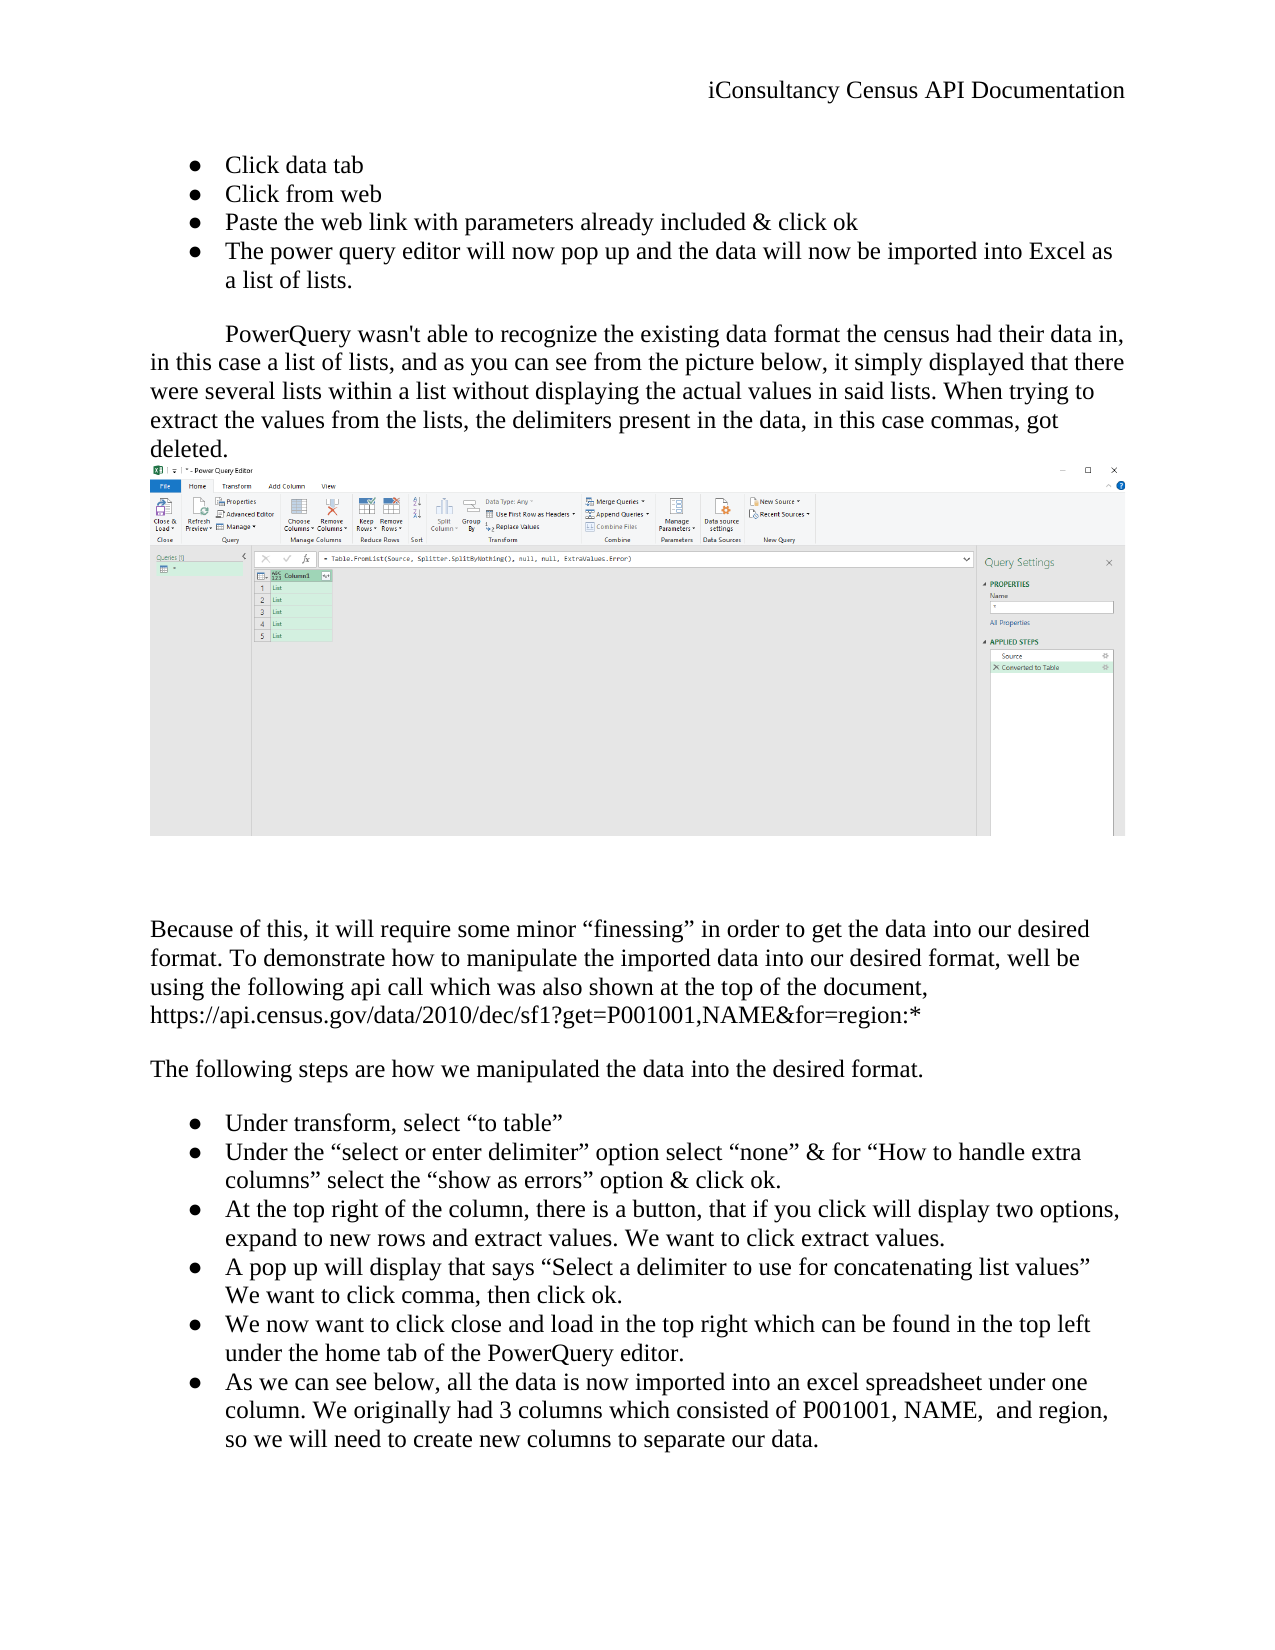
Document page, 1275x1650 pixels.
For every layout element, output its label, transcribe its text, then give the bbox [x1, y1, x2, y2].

list At the top right of the column, there is a button, that if you click will display two options, expand to new rows and extract values. We want to click extract values. [187, 1194, 1125, 1252]
picture [150, 462, 1125, 836]
list We now want to click close and load in the top right which can be found in the top left under the home tab of the PowerQuery editor. [187, 1309, 1125, 1367]
list Under the “select or enter delimiter” option select “none” & for “How to handle extra columns” select the “show as errors” option & click ok. [187, 1137, 1125, 1194]
list Click data tab [187, 150, 1125, 179]
text Because of this, it will require some minor “finessing” in order to get the data into our desired format. To demonstrate how to manipulate the imported data into our desired format, well be using the following api call which was also shown at the top of the document, https://api.census.gov/data/2010/dec/sf1?get=P001001,NAME&for=region:* [150, 914, 1125, 1029]
list As we can see below, all the data is now imported into an excel spreadsheet under one column. We originally had 3 columns which consisted of P001001, NAME, and region, so we will need to create new columns to separate our data. [187, 1367, 1125, 1453]
text The following steps are how we manipulated the data into the desired format. [150, 1054, 1125, 1083]
list Click from web [187, 179, 1125, 207]
list Under transform, select “to table” [187, 1108, 1125, 1137]
list A pop up will display that says “Select a delimiter to use for concatenating list values” We want to click comma, then click ok. [187, 1252, 1125, 1309]
list The power query editor will now pop up and the data will now be imported into Excel as a list of lists. [187, 236, 1125, 294]
text PowerQuery wasn't able to recognize the existing data format the census had their data in, in this case a list of lists, and as you can see from the picture below, it simply displayed that there were several lists within a list without displaying the actual values in said lists. When trying to extract the values from the lists, the delimiters present in the data, in this case commas, got deleted. [150, 319, 1125, 462]
list Paste the web link with parameters already included & click ok [187, 207, 1125, 236]
